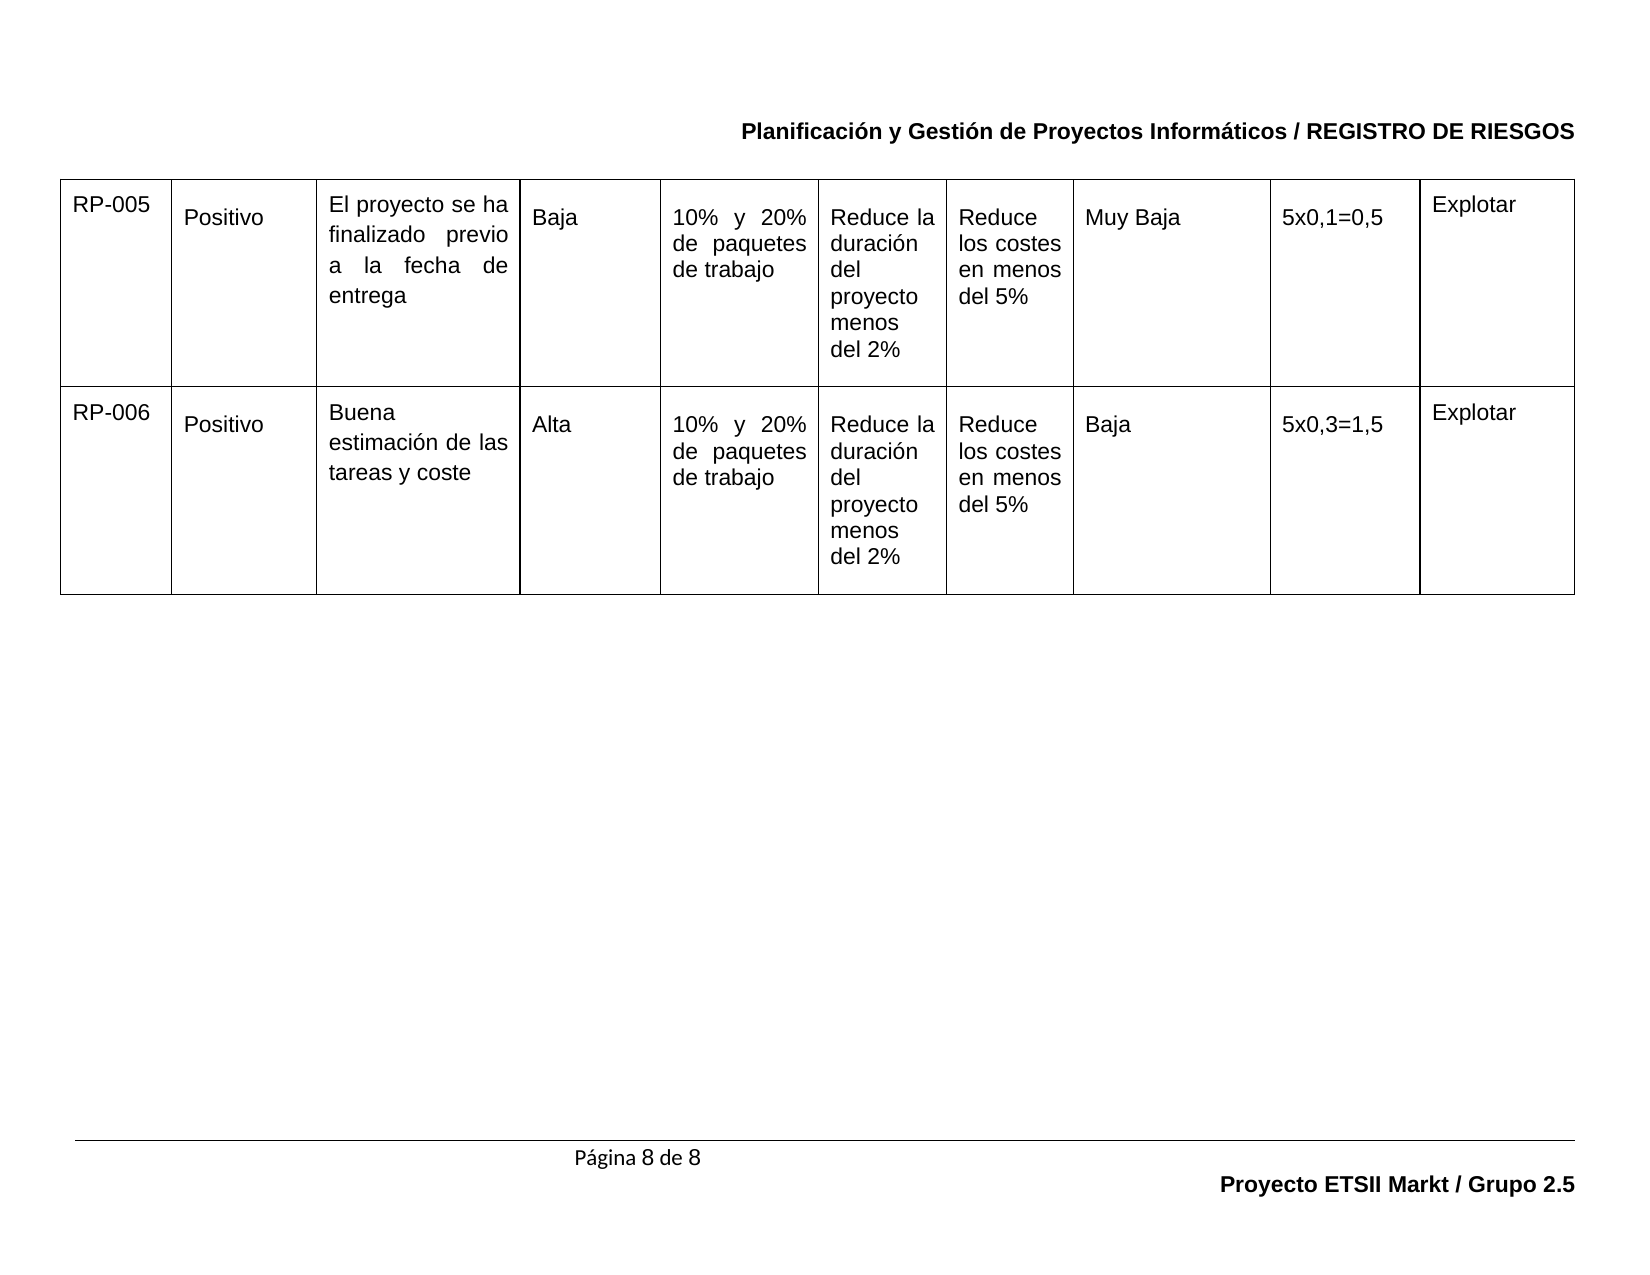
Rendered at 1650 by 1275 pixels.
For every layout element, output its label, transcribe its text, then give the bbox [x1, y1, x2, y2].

table_cell Explotar [1421, 180, 1574, 386]
table_cell Baja [1074, 387, 1270, 594]
table_cell Reduce los costes en menos del 5% [947, 387, 1073, 594]
table_cell 5x0,1=0,5 [1271, 180, 1419, 386]
table_cell Reduce la duración del proyecto menos del 2% [819, 180, 946, 386]
table_cell Buena estimación de las tareas y coste [317, 387, 519, 594]
table_cell RP-006 [61, 387, 171, 594]
table_cell Alta [521, 387, 660, 594]
table_cell Explotar [1421, 387, 1574, 594]
table_cell El proyecto se ha finalizado previo a la fecha de entrega [317, 180, 519, 386]
table_cell 10% y 20% de paquetes de trabajo [661, 387, 818, 594]
table_cell Positivo [172, 180, 316, 386]
table_cell 10% y 20% de paquetes de trabajo [661, 180, 818, 386]
table_cell Reduce los costes en menos del 5% [947, 180, 1073, 386]
table_cell Positivo [172, 387, 316, 594]
table_cell RP-005 [61, 180, 171, 386]
table_cell Muy Baja [1074, 180, 1270, 386]
table_cell 5x0,3=1,5 [1271, 387, 1419, 594]
table_cell Reduce la duración del proyecto menos del 2% [819, 387, 946, 594]
table_cell Baja [521, 180, 660, 386]
